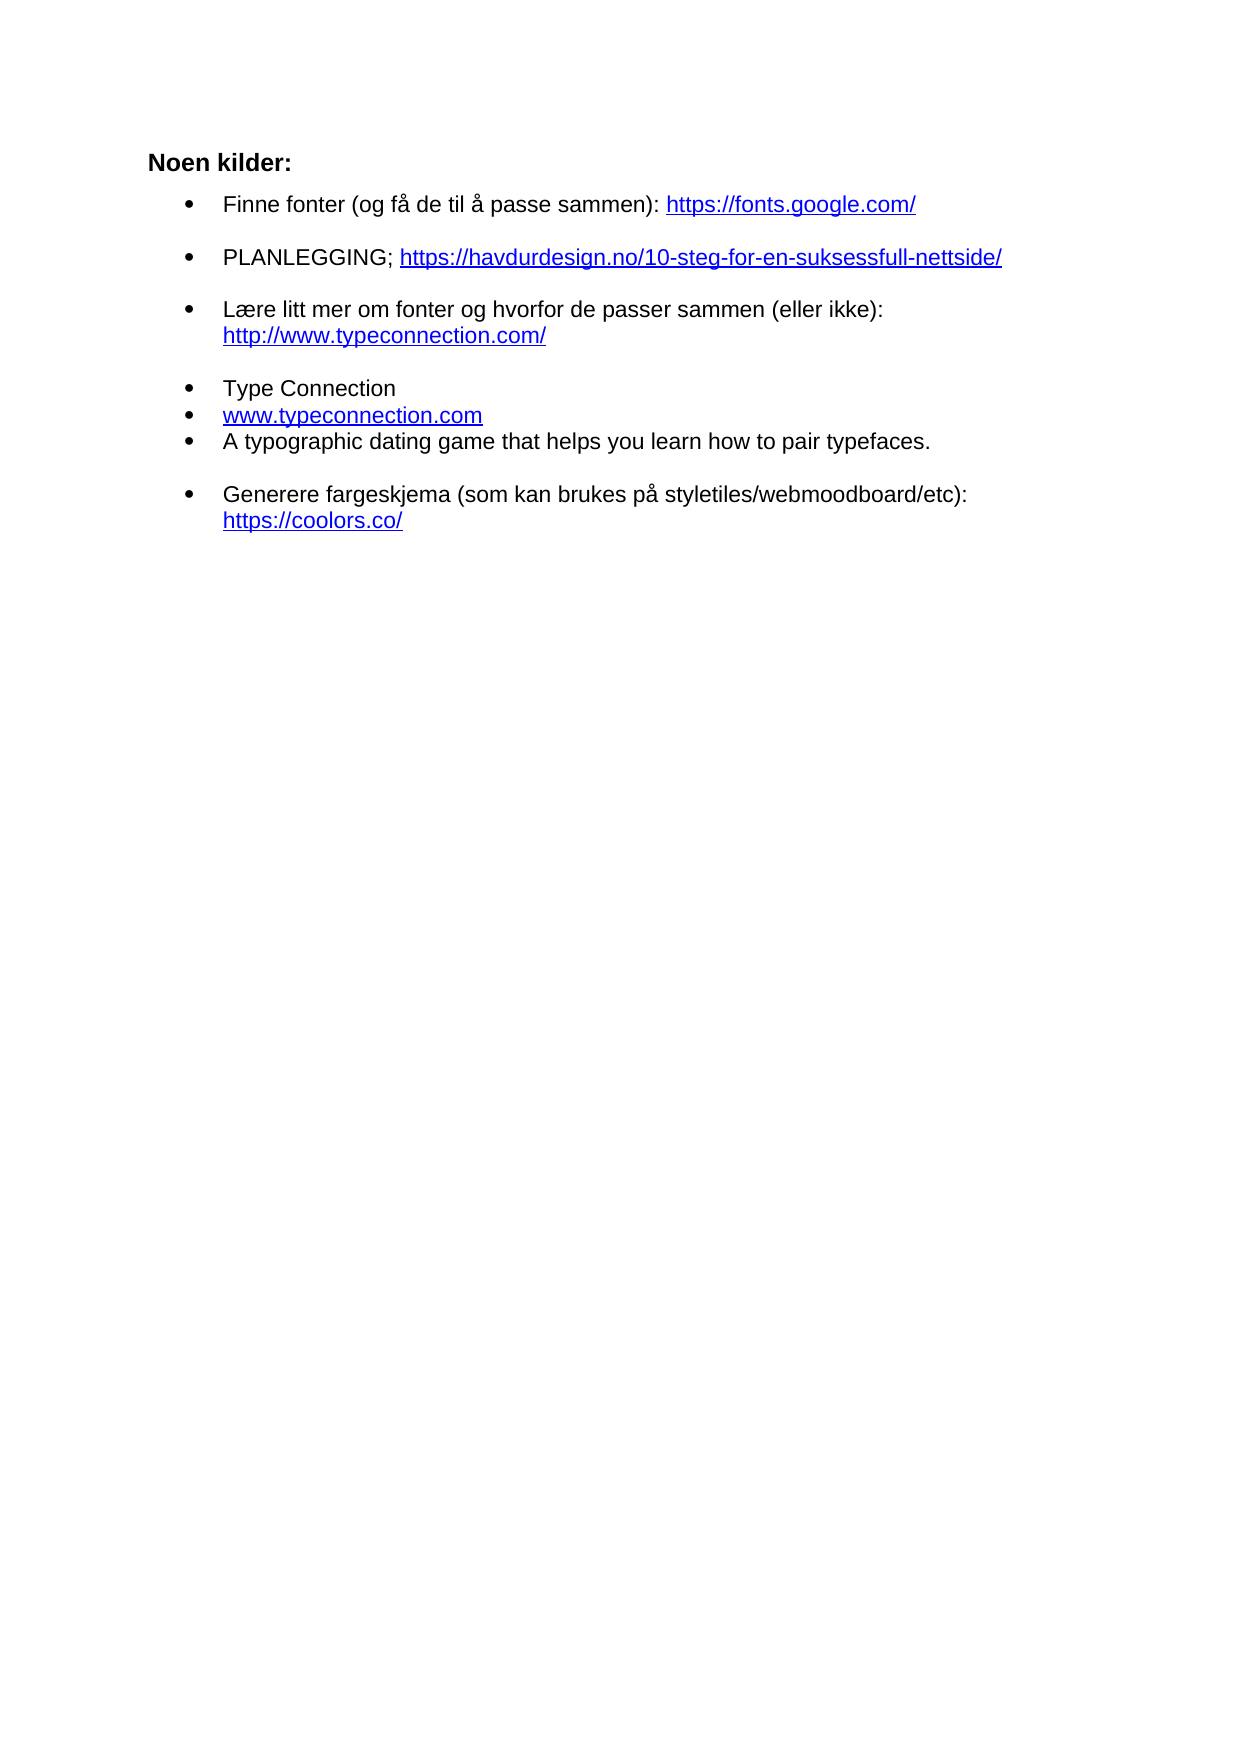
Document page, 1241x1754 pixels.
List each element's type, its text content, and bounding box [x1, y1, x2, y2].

text Noen kilder: [148, 148, 1093, 176]
list Generere fargeskjema (som kan brukes på styletiles/webmoodboard/etc): https://coolors.co/ [185, 481, 1093, 533]
list Finne fonter (og få de til å passe sammen): https://fonts.google.com/ [185, 191, 1093, 217]
list Lære litt mer om fonter og hvorfor de passer sammen (eller ikke): http://www.typeconnection.com/ [185, 296, 1093, 349]
list PLANLEGGING; https://havdurdesign.no/10-steg-for-en-suksessfull-nettside/ [185, 243, 1093, 270]
list www.typeconnection.com [185, 402, 1093, 428]
list A typographic dating game that helps you learn how to pair typefaces. [185, 428, 1093, 454]
list Type Connection [185, 375, 1093, 402]
